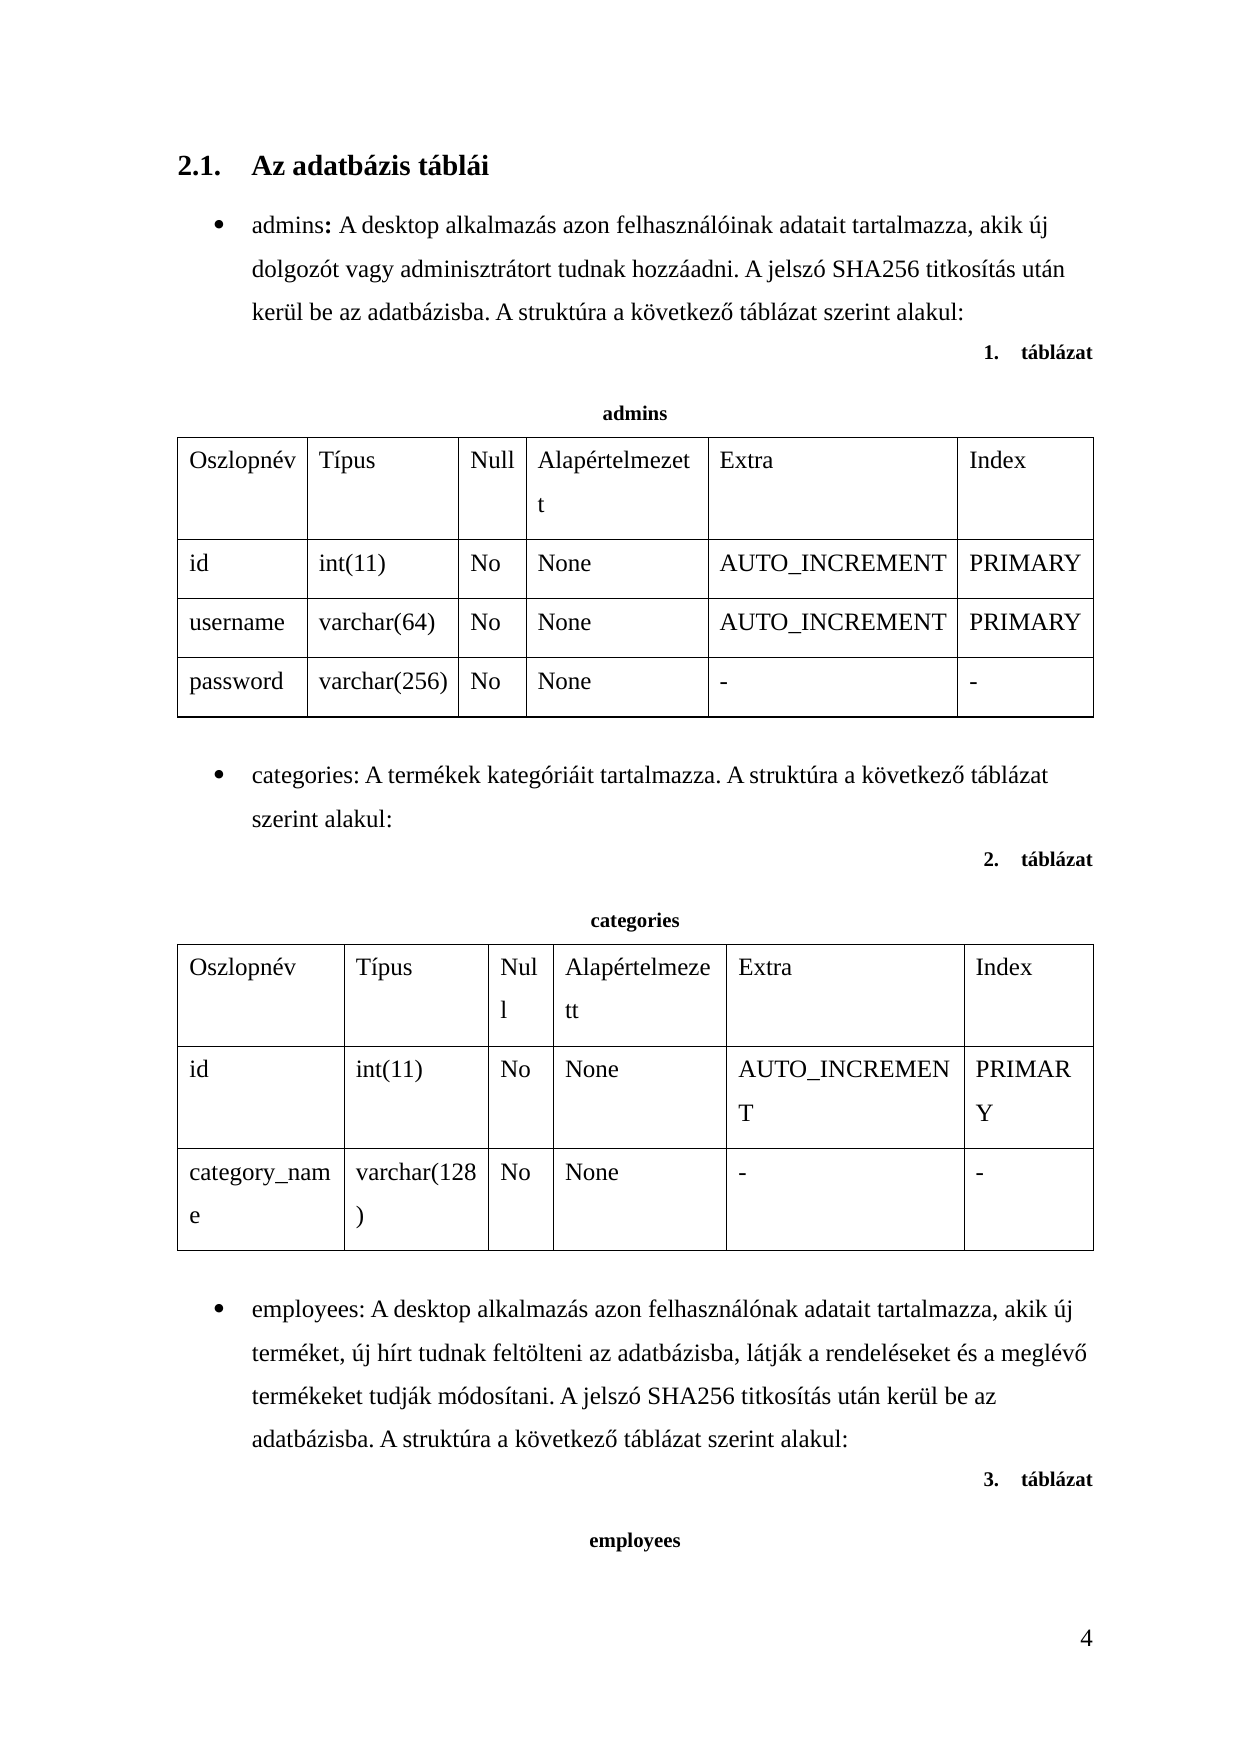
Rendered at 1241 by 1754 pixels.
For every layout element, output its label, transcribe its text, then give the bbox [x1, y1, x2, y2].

table_cell int(11) [345, 1047, 488, 1148]
table_cell PRIMARY [958, 540, 1093, 598]
text categories [177, 908, 1092, 932]
table_cell - [727, 1149, 964, 1250]
table_header Index [965, 945, 1093, 1046]
list táblázat [215, 1467, 1092, 1491]
table_header Index [958, 438, 1093, 539]
table_cell None [527, 599, 708, 657]
table_cell None [554, 1047, 726, 1148]
table_cell - [958, 658, 1093, 716]
table_cell varchar(256) [308, 658, 458, 716]
table_header Oszlopnév [178, 438, 307, 539]
text employees [177, 1528, 1092, 1552]
table_cell No [459, 658, 526, 716]
table_cell None [554, 1149, 726, 1250]
table_cell id [178, 540, 307, 598]
text admins [177, 401, 1092, 425]
table_header Alapértelmezett [527, 438, 708, 539]
table_cell - [709, 658, 957, 716]
table_header Null [489, 945, 553, 1046]
table_cell category_name [178, 1149, 344, 1250]
table_header Típus [308, 438, 458, 539]
table_cell None [527, 658, 708, 716]
table_cell AUTO_INCREMENT [709, 599, 957, 657]
subtitle Az adatbázis táblái [177, 148, 1092, 181]
table_cell id [178, 1047, 344, 1148]
table_cell PRIMARY [958, 599, 1093, 657]
table_cell No [489, 1149, 553, 1250]
list táblázat [215, 340, 1092, 364]
table_cell password [178, 658, 307, 716]
table_cell - [965, 1149, 1093, 1250]
table_header Extra [709, 438, 957, 539]
table_cell varchar(128) [345, 1149, 488, 1250]
table_header Típus [345, 945, 488, 1046]
table_cell No [459, 599, 526, 657]
list táblázat [215, 847, 1092, 871]
table_cell None [527, 540, 708, 598]
table_header Oszlopnév [178, 945, 344, 1046]
list employees: A desktop alkalmazás azon felhasználónak adatait tartalmazza, akik új terméket, új hírt tudnak feltölteni az adatbázisba, látják a rendeléseket és a meglévő termékeket tudják módosítani. A jelszó SHA256 titkosítás után kerül be az adatbázisba. A struktúra a következő táblázat szerint alakul: [214, 1294, 1092, 1453]
table_header Alapértelmezett [554, 945, 726, 1046]
table_cell No [489, 1047, 553, 1148]
table_cell username [178, 599, 307, 657]
table_cell AUTO_INCREMENT [709, 540, 957, 598]
table_cell PRIMARY [965, 1047, 1093, 1148]
table_cell varchar(64) [308, 599, 458, 657]
table_cell No [459, 540, 526, 598]
table_cell int(11) [308, 540, 458, 598]
table_header Extra [727, 945, 964, 1046]
list categories: A termékek kategóriáit tartalmazza. A struktúra a következő táblázat szerint alakul: [214, 761, 1092, 832]
table_cell AUTO_INCREMENT [727, 1047, 964, 1148]
table_header Null [459, 438, 526, 539]
list admins: A desktop alkalmazás azon felhasználóinak adatait tartalmazza, akik új dolgozót vagy adminisztrátort tudnak hozzáadni. A jelszó SHA256 titkosítás után kerül be az adatbázisba. A struktúra a következő táblázat szerint alakul: [214, 211, 1092, 326]
